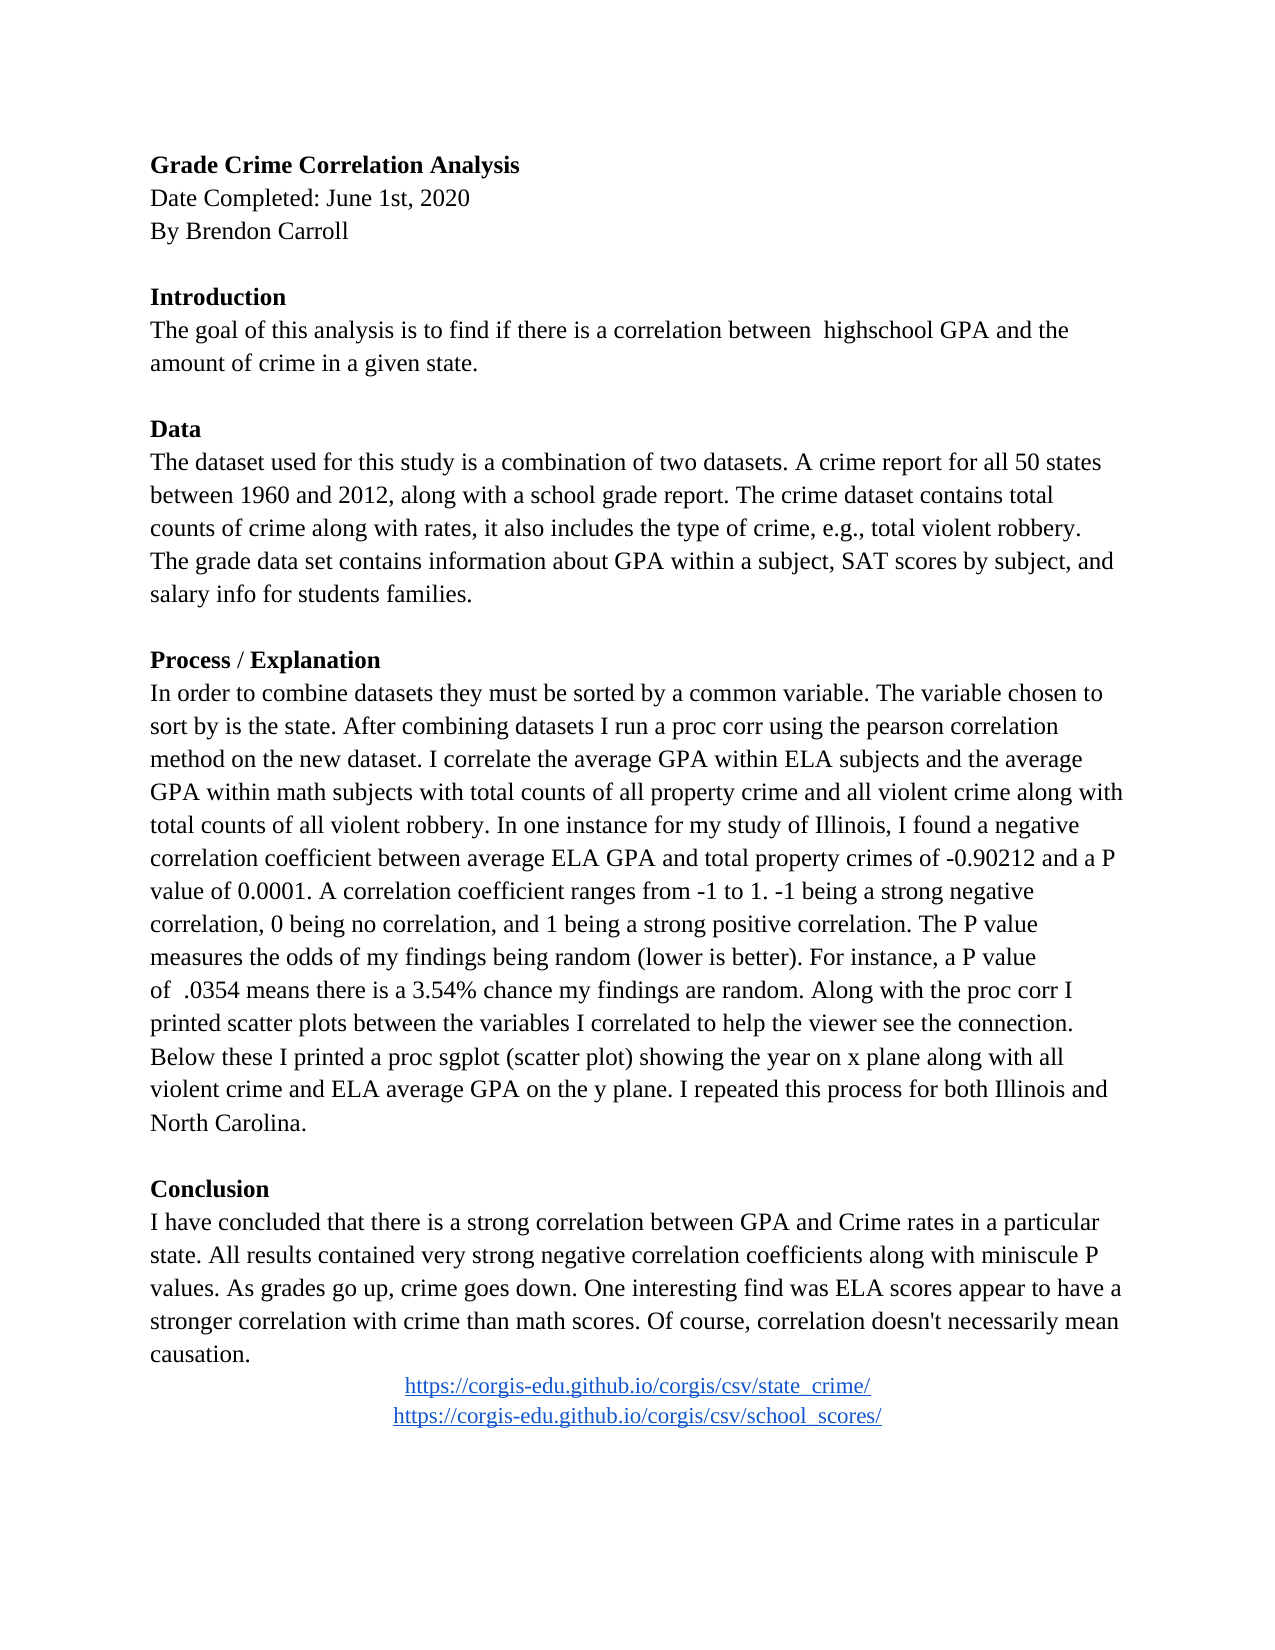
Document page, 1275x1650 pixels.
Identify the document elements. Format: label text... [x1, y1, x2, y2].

text Process / Explanation [150, 645, 1125, 674]
text In order to combine datasets they must be sorted by a common variable. The variable chosen to sort by is the state. After combining datasets I run a proc corr using the pearson correlation method on the new dataset. I correlate the average GPA within ELA subjects and the average GPA within math subjects with total counts of all property crime and all violent crime along with total counts of all violent robbery. In one instance for my study of Illinois, I found a negative correlation coefficient between average ELA GPA and total property crimes of -0.90212 and a P value of 0.0001. A correlation coefficient ranges from -1 to 1. -1 being a strong negative correlation, 0 being no correlation, and 1 being a strong positive correlation. The P value measures the odds of my findings being random (lower is better). For instance, a P value of .0354 means there is a 3.54% chance my findings are random. Along with the proc corr I printed scatter plots between the variables I correlated to help the viewer see the connection. Below these I printed a proc sgplot (scatter plot) showing the year on x plane along with all violent crime and ELA average GPA on the y plane. I repeated this process for both Illinois and North Carolina. [150, 678, 1125, 1136]
text By Brendon Carroll [150, 216, 1125, 245]
text https://corgis-edu.github.io/corgis/csv/state_crime/ [150, 1372, 1125, 1398]
text Date Completed: June 1st, 2020 [150, 183, 1125, 212]
text The goal of this analysis is to find if there is a correlation between highschool GPA and the amount of crime in a given state. [150, 315, 1125, 377]
text https://corgis-edu.github.io/corgis/csv/school_scores/ [150, 1402, 1125, 1428]
text Conclusion [150, 1174, 1125, 1202]
text I have concluded that there is a strong correlation between GPA and Crime rates in a particular state. All results contained very strong negative correlation coefficients along with miniscule P values. As grades go up, crime goes down. One interesting find was ELA scores appear to have a stronger correlation with crime than math scores. Of course, correlation doesn't necessarily mean causation. [150, 1207, 1125, 1367]
text Introduction [150, 282, 1125, 311]
text Data [150, 414, 1125, 443]
text Grade Crime Correlation Analysis [150, 150, 1125, 179]
text The dataset used for this study is a combination of two datasets. A crime report for all 50 states between 1960 and 2012, along with a school grade report. The crime dataset contains total counts of crime along with rates, it also includes the type of crime, e.g., total violent robbery. The grade data set contains information about GPA within a subject, SAT scores by subject, and salary info for students families. [150, 447, 1125, 608]
